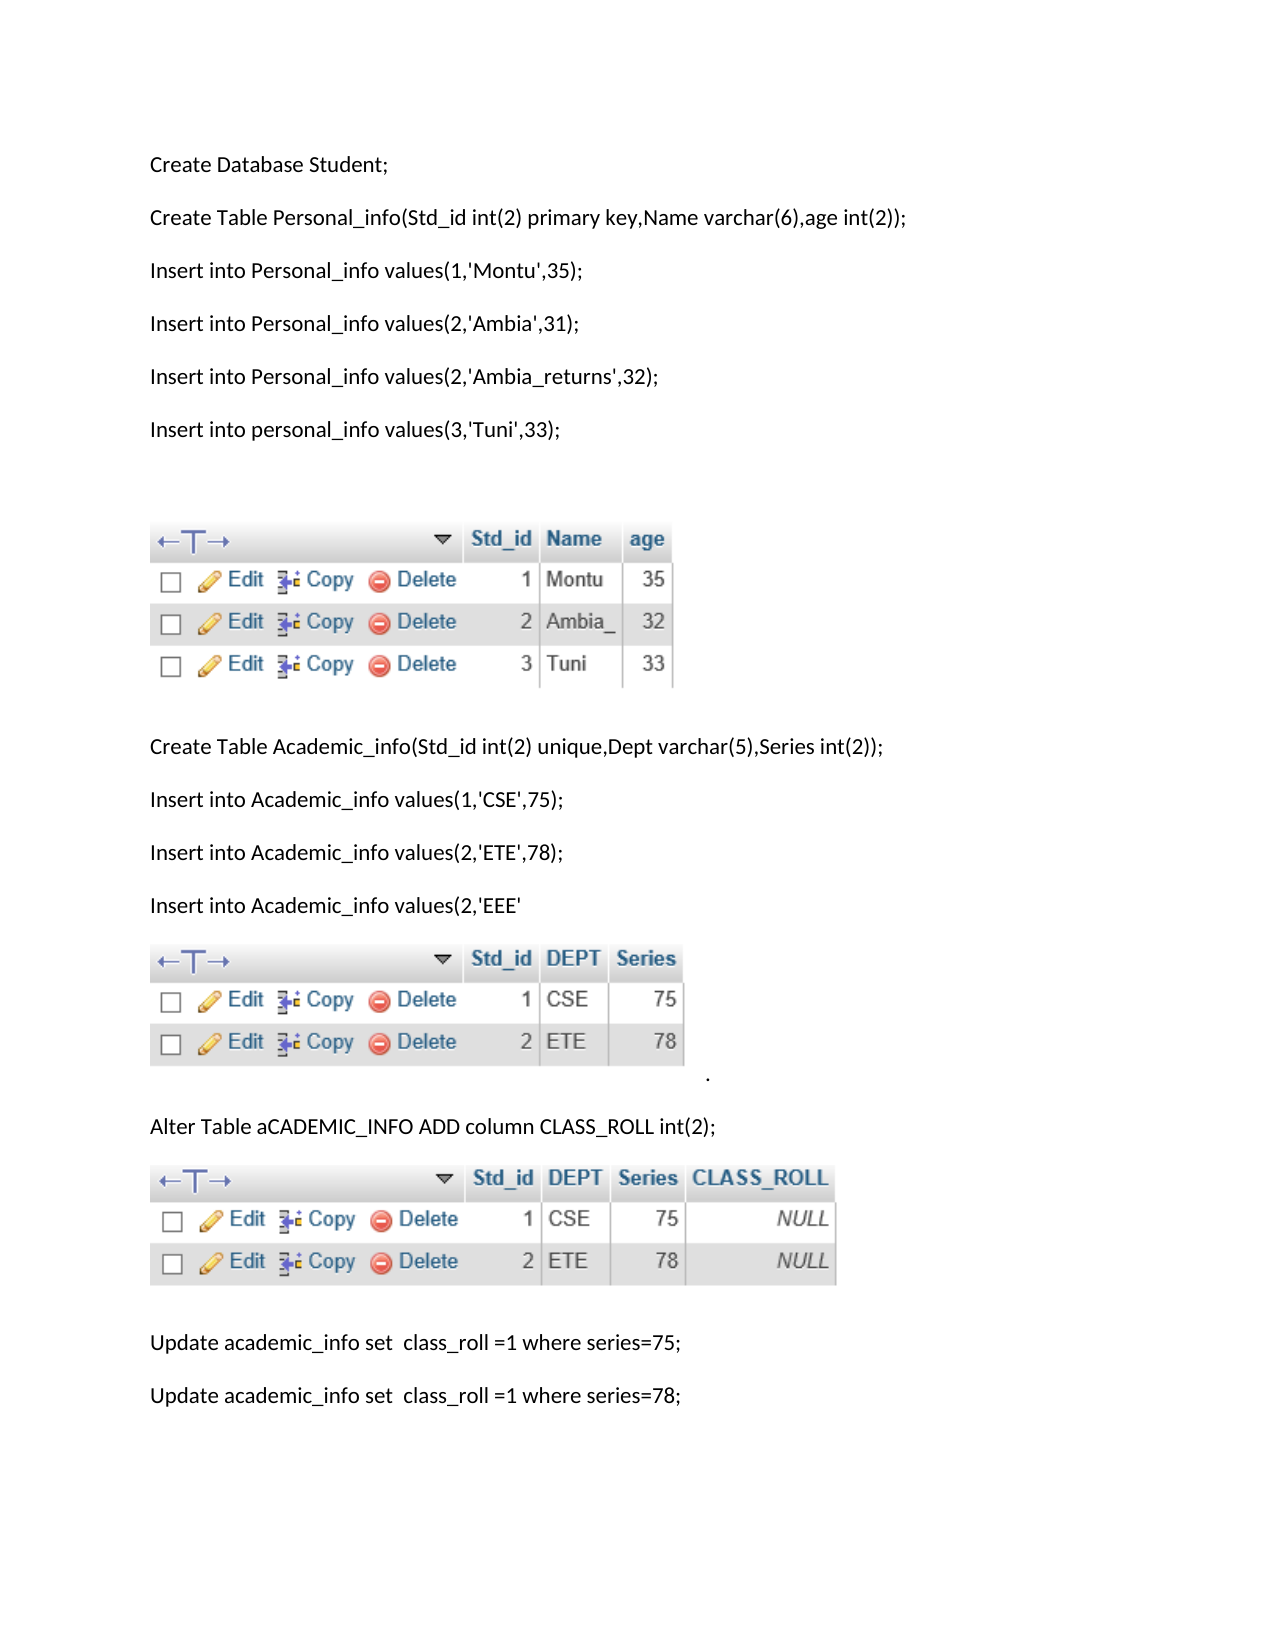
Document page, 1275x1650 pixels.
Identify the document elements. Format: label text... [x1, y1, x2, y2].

picture [150, 944, 705, 1082]
picture [150, 1165, 843, 1303]
picture [150, 521, 694, 707]
text Update academic_info set class_roll =1 where series=75; [150, 1328, 1125, 1356]
text Insert into Personal_info values(2,'Ambia_returns',32); [150, 362, 1125, 390]
text Insert into Personal_info values(2,'Ambia',31); [150, 309, 1125, 337]
text Insert into Personal_info values(1,'Montu',35); [150, 256, 1125, 284]
text Insert into Academic_info values(2,'ETE',78); [150, 838, 1125, 866]
text Create Database Student; [150, 150, 1125, 178]
text Insert into Academic_info values(1,'CSE',75); [150, 785, 1125, 813]
text Create Table Personal_info(Std_id int(2) primary key,Name varchar(6),age int(2)); [150, 203, 1125, 231]
text Alter Table aCADEMIC_INFO ADD column CLASS_ROLL int(2); [150, 1112, 1125, 1140]
text Create Table Academic_info(Std_id int(2) unique,Dept varchar(5),Series int(2)); [150, 732, 1125, 760]
text Insert into personal_info values(3,'Tuni',33); [150, 415, 1125, 443]
text Update academic_info set class_roll =1 where series=78; [150, 1381, 1125, 1409]
text Insert into Academic_info values(2,'EEE' [150, 891, 1125, 919]
